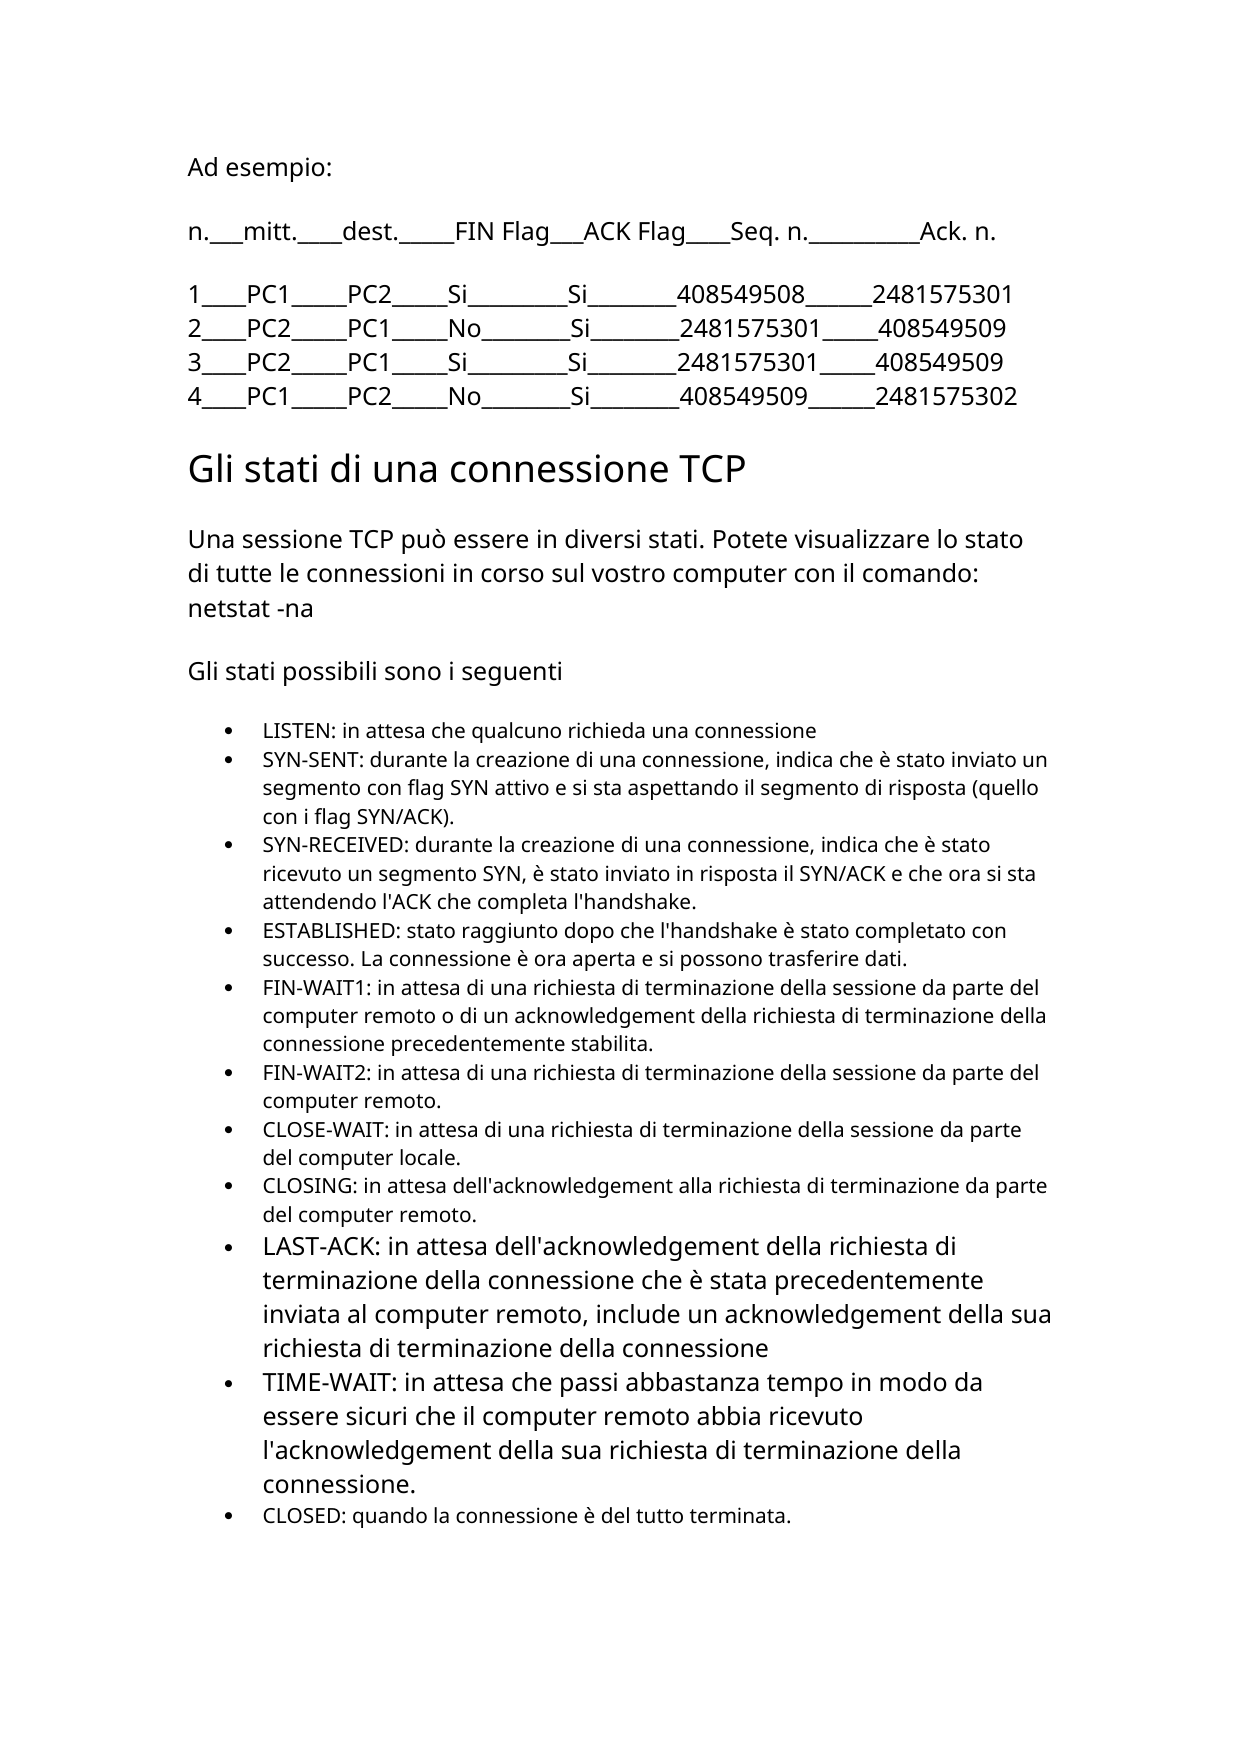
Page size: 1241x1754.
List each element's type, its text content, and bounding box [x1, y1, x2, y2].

text Gli stati possibili sono i seguenti [187, 653, 1053, 687]
list LISTEN: in attesa che qualcuno richieda una connessione [225, 717, 1053, 745]
list TIME-WAIT: in attesa che passi abbastanza tempo in modo da essere sicuri che il computer remoto abbia ricevuto l'acknowledgement della sua richiesta di terminazione della connessione. [225, 1365, 1053, 1501]
list FIN-WAIT2: in attesa di una richiesta di terminazione della sessione da parte del computer remoto. [225, 1058, 1053, 1115]
list ESTABLISHED: stato raggiunto dopo che l'handshake è stato completato con successo. La connessione è ora aperta e si possono trasferire dati. [225, 916, 1053, 973]
text n.___mitt.____dest._____FIN Flag___ACK Flag____Seq. n.__________Ack. n. [187, 213, 1053, 247]
list SYN-RECEIVED: durante la creazione di una connessione, indica che è stato ricevuto un segmento SYN, è stato inviato in risposta il SYN/ACK e che ora si sta attendendo l'ACK che completa l'handshake. [225, 830, 1053, 916]
list SYN-SENT: durante la creazione di una connessione, indica che è stato inviato un segmento con flag SYN attivo e si sta aspettando il segmento di risposta (quello con i flag SYN/ACK). [225, 745, 1053, 830]
list FIN-WAIT1: in attesa di una richiesta di terminazione della sessione da parte del computer remoto o di un acknowledgement della richiesta di terminazione della connessione precedentemente stabilita. [225, 973, 1053, 1058]
list LAST-ACK: in attesa dell'acknowledgement della richiesta di terminazione della connessione che è stata precedentemente inviata al computer remoto, include un acknowledgement della sua richiesta di terminazione della connessione [225, 1228, 1053, 1365]
list CLOSING: in attesa dell'acknowledgement alla richiesta di terminazione da parte del computer remoto. [225, 1172, 1053, 1228]
text Ad esempio: [187, 150, 1053, 184]
text 1____PC1_____PC2_____Si_________Si________408549508______2481575301 2____PC2_____PC1_____No________Si________2481575301_____408549509 3____PC2_____PC1_____Si_________Si________2481575301_____408549509 4____PC1_____PC2_____No________Si________408549509______2481575302 [187, 276, 1053, 413]
list CLOSED: quando la connessione è del tutto terminata. [225, 1501, 1053, 1529]
text Una sessione TCP può essere in diversi stati. Potete visualizzare lo stato di tutte le connessioni in corso sul vostro computer con il comando: netstat -na [187, 522, 1053, 624]
list CLOSE-WAIT: in attesa di una richiesta di terminazione della sessione da parte del computer locale. [225, 1115, 1053, 1172]
text Gli stati di una connessione TCP [187, 442, 1053, 493]
